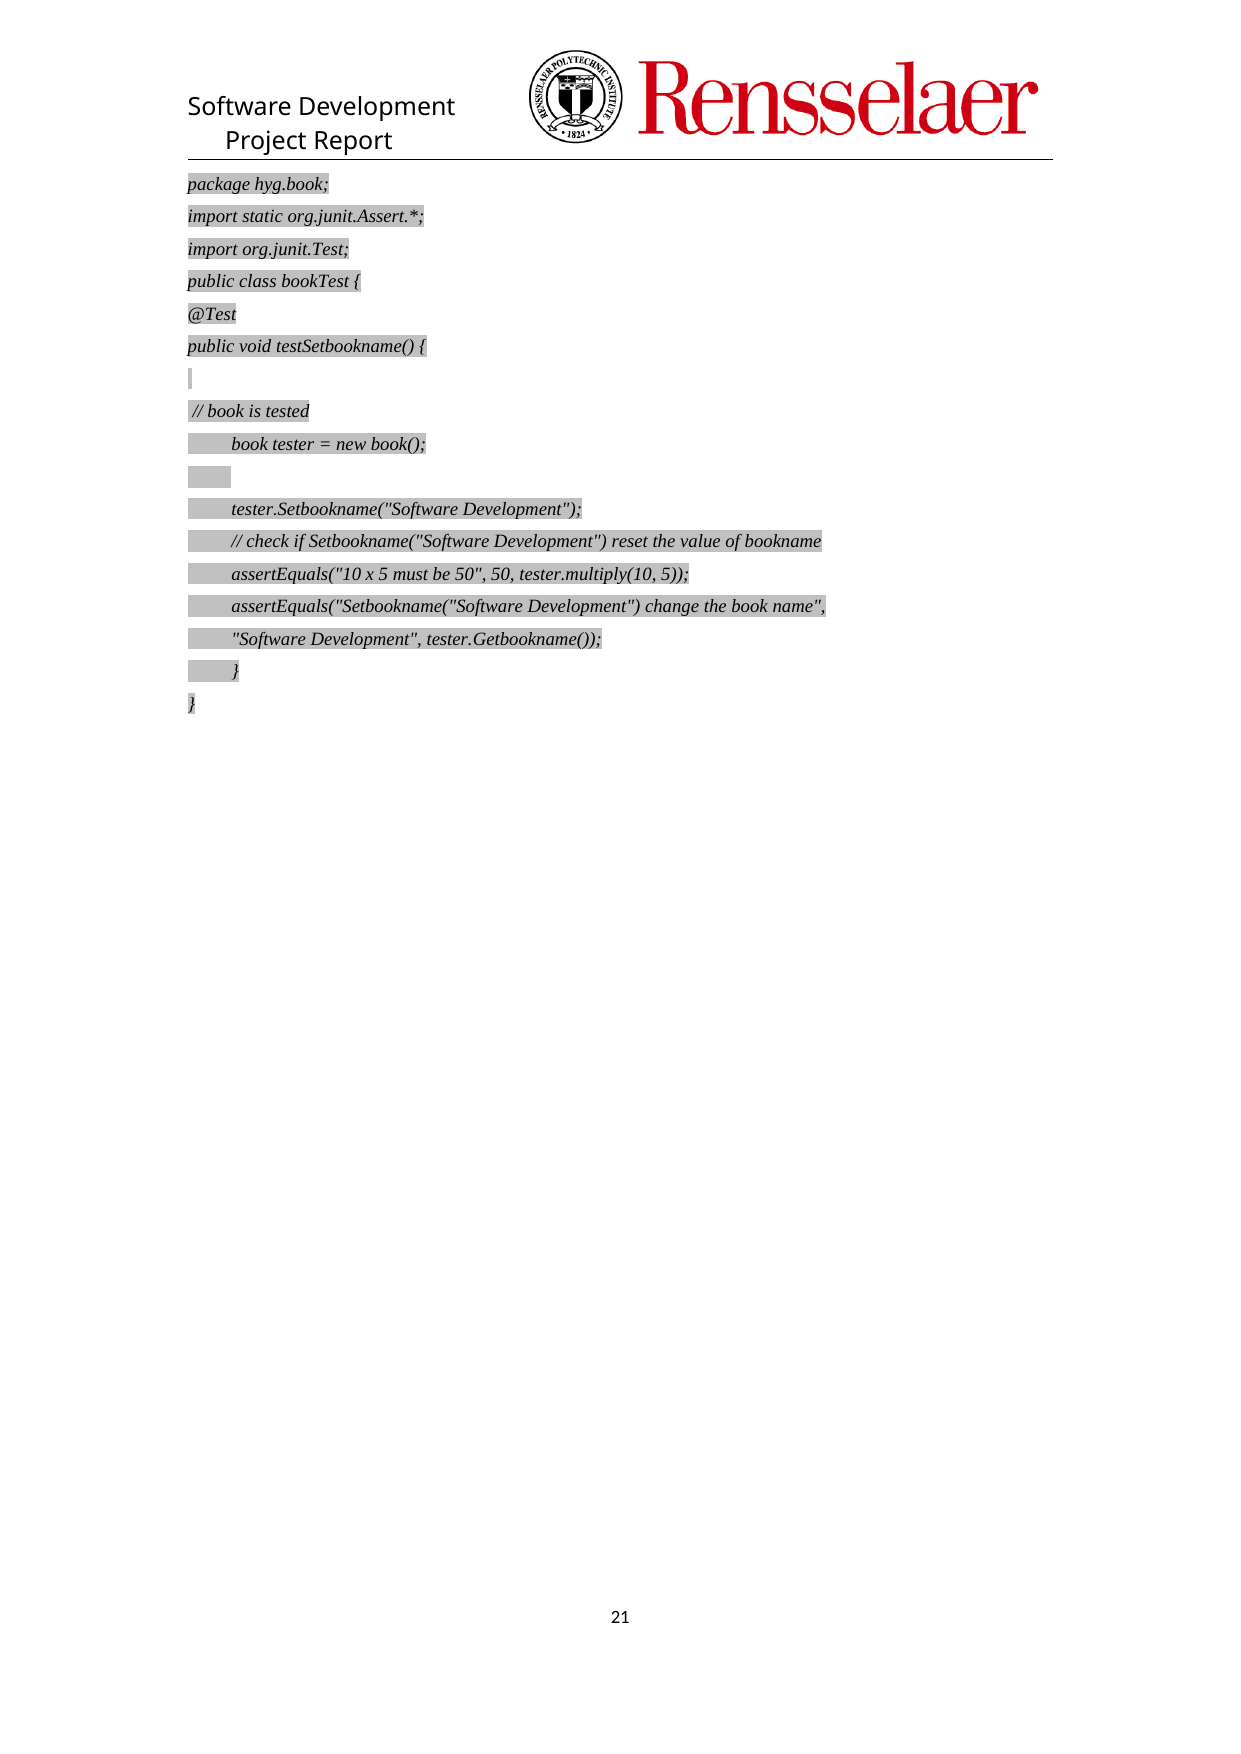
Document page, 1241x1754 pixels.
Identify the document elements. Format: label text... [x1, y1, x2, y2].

text import static org.junit.Assert.*; [187, 200, 1053, 232]
text "Software Development", tester.Getbookname()); [187, 622, 1053, 655]
text assertEquals("Setbookname("Software Development") change the book name", [187, 590, 1053, 622]
text } [187, 655, 1053, 687]
text public class bookTest { [187, 265, 1053, 297]
text assertEquals("10 x 5 must be 50", 50, tester.multiply(10, 5)); [187, 557, 1053, 590]
text tester.Setbookname("Software Development"); [187, 492, 1053, 525]
text package hyg.book; [187, 167, 1053, 200]
picture [520, 44, 1065, 157]
text } [187, 687, 1053, 720]
text public void testSetbookname() { [187, 330, 1053, 362]
text book tester = new book(); [187, 427, 1053, 460]
text // book is tested [187, 395, 1053, 427]
text import org.junit.Test; [187, 232, 1053, 265]
text // check if Setbookname("Software Development") reset the value of bookname [187, 525, 1053, 557]
text @Test [187, 297, 1053, 330]
